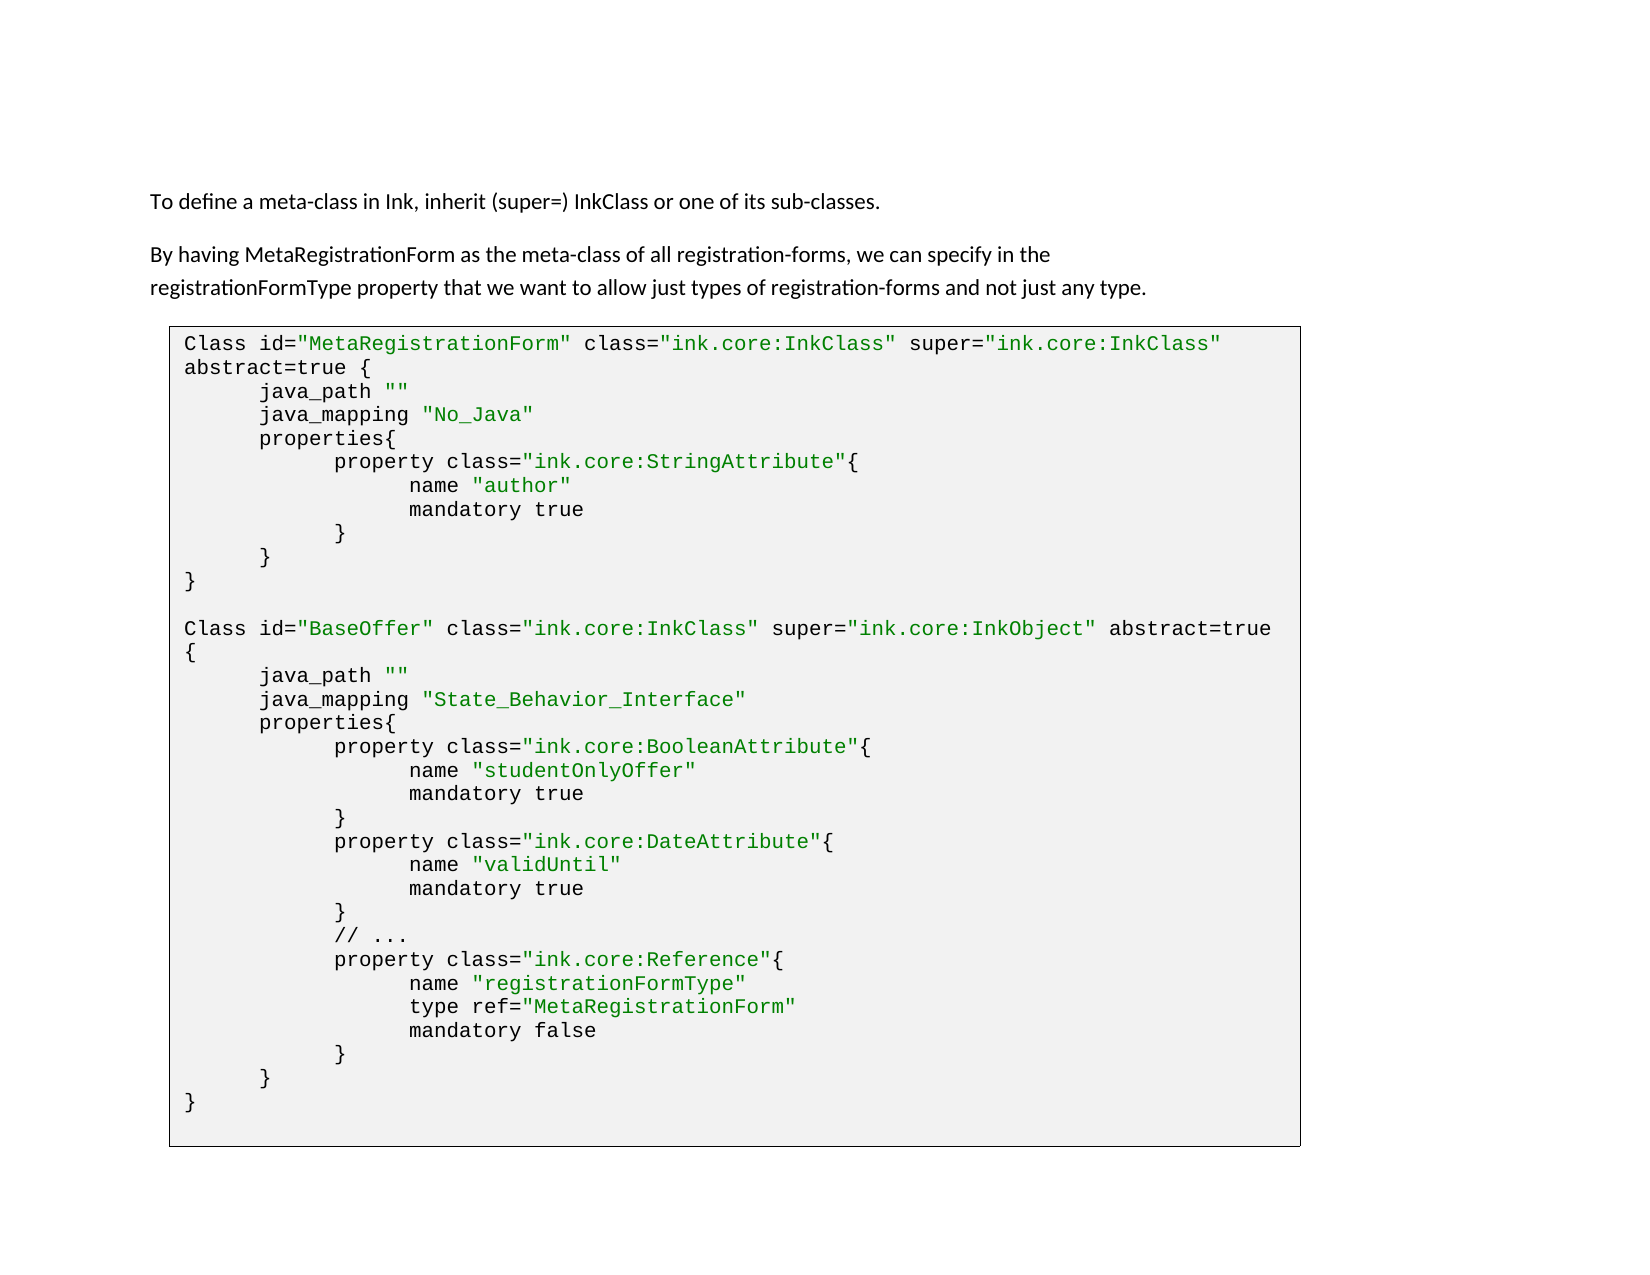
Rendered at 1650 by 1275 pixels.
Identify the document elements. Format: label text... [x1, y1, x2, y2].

text By having MetaRegistrationForm as the meta-class of all registration-forms, we can specify in the registrationFormType property that we want to allow just types of registration-forms and not just any type. [150, 241, 1237, 301]
text To define a meta-class in Ink, inherit (super=) InkClass or one of its sub-classes. [150, 187, 1237, 216]
